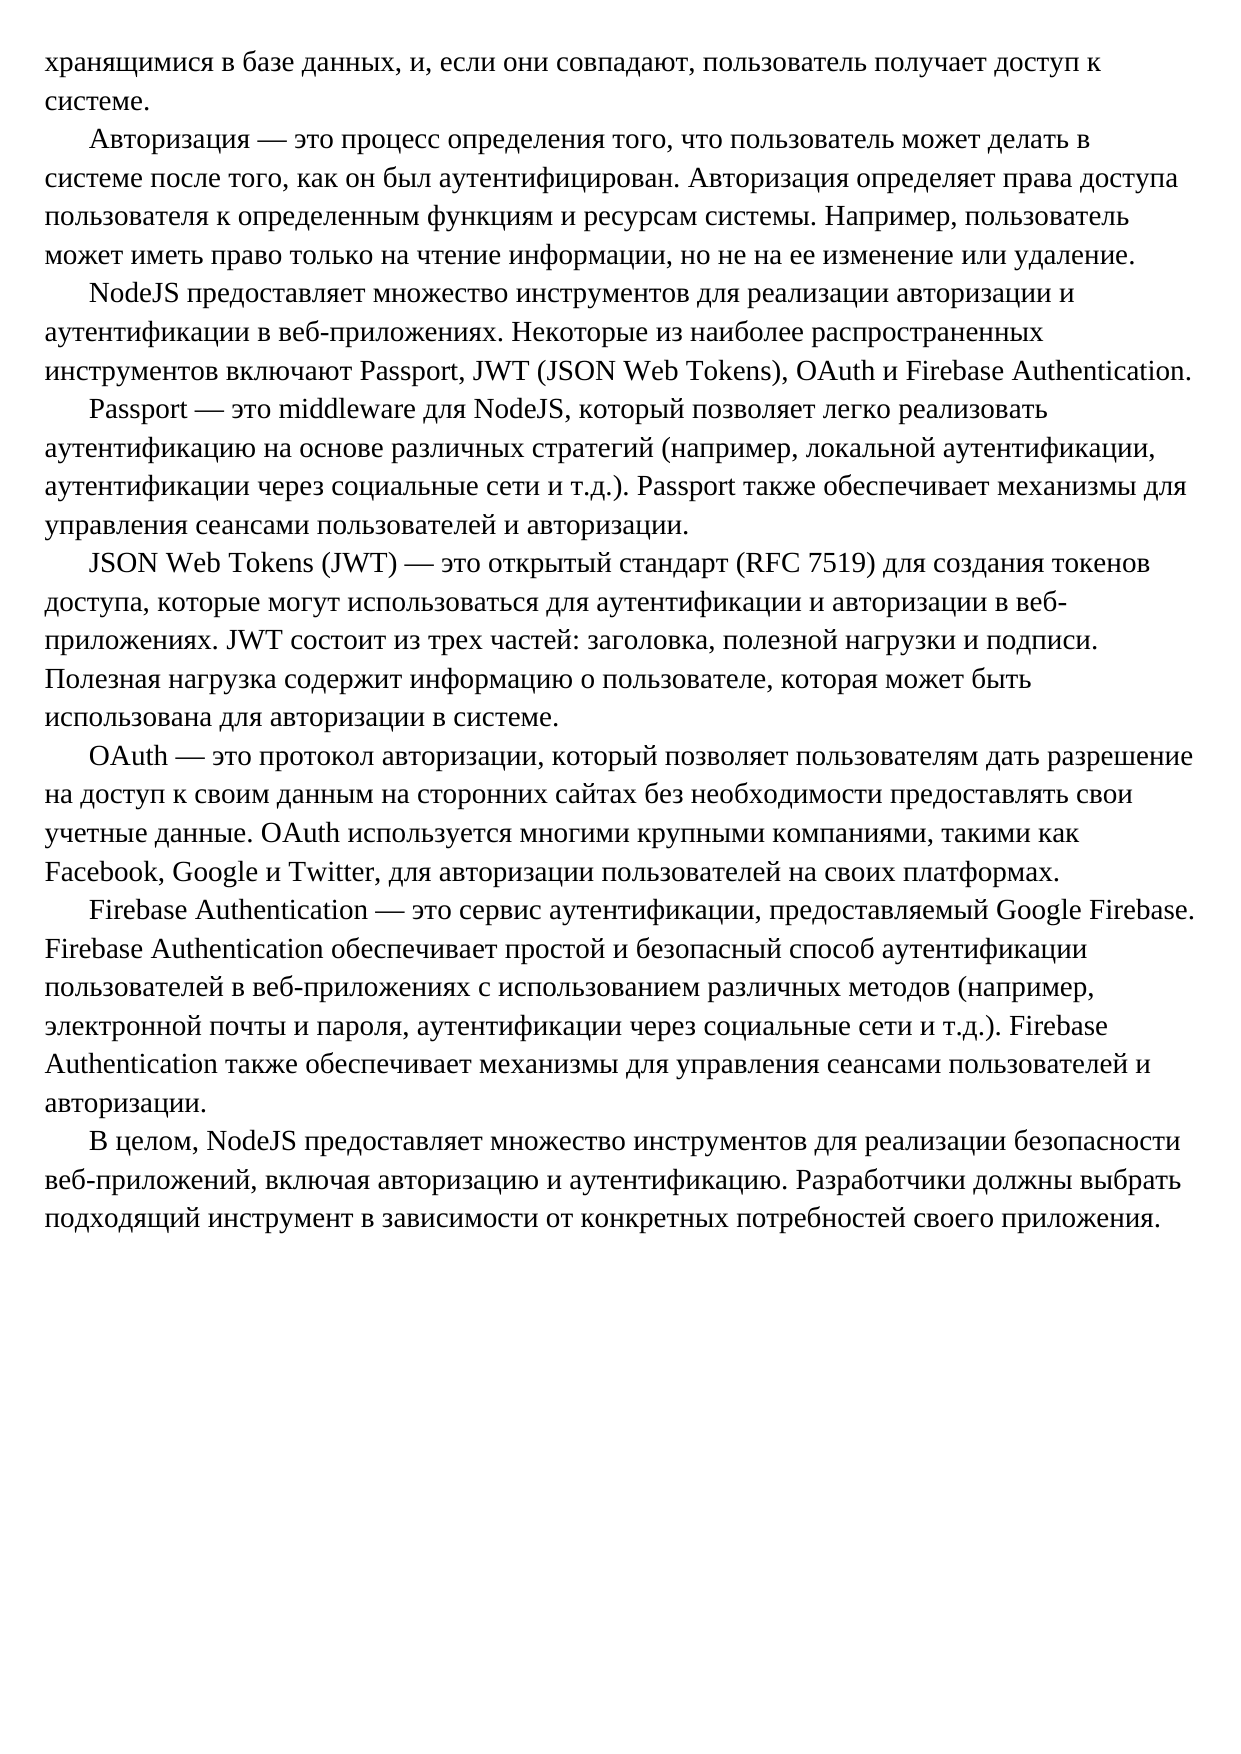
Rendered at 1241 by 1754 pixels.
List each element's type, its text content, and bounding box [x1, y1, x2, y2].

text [44, 44, 1196, 116]
text В целом, NodeJS предоставляет множество инструментов для реализации безопасности веб-приложений, включая авторизацию и аутентификацию. Разработчики должны выбрать подходящий инструмент в зависимости от конкретных потребностей своего приложения. [44, 1123, 1196, 1234]
text Авторизация — это процесс определения того, что пользователь может делать в системе после того, как он был аутентифицирован. Авторизация определяет права доступа пользователя к определенным функциям и ресурсам системы. Например, пользователь может иметь право только на чтение информации, но не на ее изменение или удаление. [44, 121, 1196, 271]
text Firebase Authentication — это сервис аутентификации, предоставляемый Google Firebase. Firebase Authentication обеспечивает простой и безопасный способ аутентификации пользователей в веб-приложениях с использованием различных методов (например, электронной почты и пароля, аутентификации через социальные сети и т.д.). Firebase Authentication также обеспечивает механизмы для управления сеансами пользователей и авторизации. [44, 892, 1196, 1118]
text OAuth — это протокол авторизации, который позволяет пользователям дать разрешение на доступ к своим данным на сторонних сайтах без необходимости предоставлять свои учетные данные. OAuth используется многими крупными компаниями, такими как Facebook, Google и Twitter, для авторизации пользователей на своих платформах. [44, 738, 1196, 887]
text NodeJS предоставляет множество инструментов для реализации авторизации и аутентификации в веб-приложениях. Некоторые из наиболее распространенных инструментов включают Passport, JWT (JSON Web Tokens), OAuth и Firebase Authentication. [44, 276, 1196, 386]
text JSON Web Tokens (JWT) — это открытый стандарт (RFC 7519) для создания токенов доступа, которые могут использоваться для аутентификации и авторизации в веб-приложениях. JWT состоит из трех частей: заголовка, полезной нагрузки и подписи. Полезная нагрузка содержит информацию о пользователе, которая может быть использована для авторизации в системе. [44, 545, 1196, 733]
text Passport — это middleware для NodeJS, который позволяет легко реализовать аутентификацию на основе различных стратегий (например, локальной аутентификации, аутентификации через социальные сети и т.д.). Passport также обеспечивает механизмы для управления сеансами пользователей и авторизации. [44, 391, 1196, 540]
